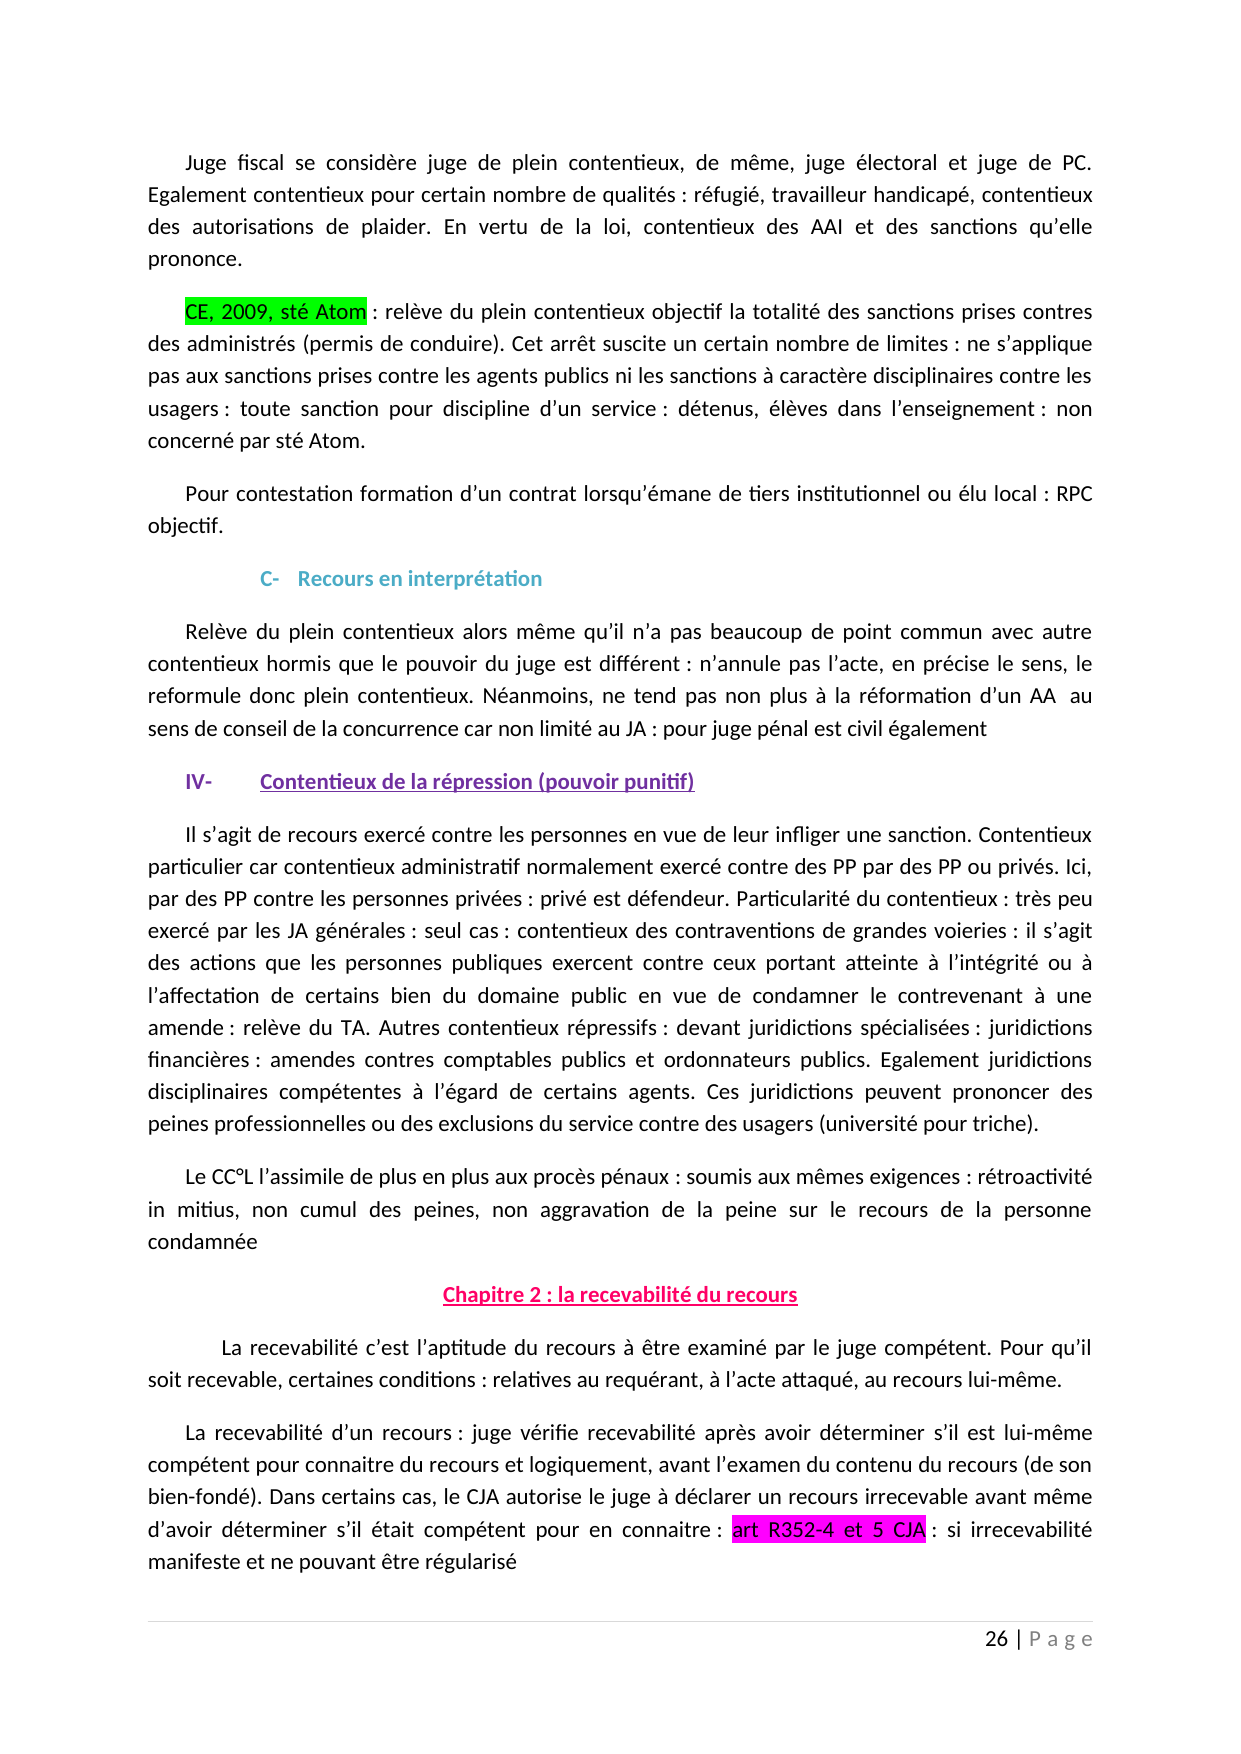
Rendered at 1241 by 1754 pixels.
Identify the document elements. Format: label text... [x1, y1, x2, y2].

text Pour contestation formation d’un contrat lorsqu’émane de tiers institutionnel ou élu local : RPC objectif. [148, 479, 1093, 539]
text Chapitre 2 : la recevabilité du recours [148, 1280, 1093, 1308]
text Il s’agit de recours exercé contre les personnes en vue de leur infliger une sanction. Contentieux particulier car contentieux administratif normalement exercé contre des PP par des PP ou privés. Ici, par des PP contre les personnes privées : privé est défendeur. Particularité du contentieux : très peu exercé par les JA générales : seul cas : contentieux des contraventions de grandes voieries : il s’agit des actions que les personnes publiques exercent contre ceux portant atteinte à l’intégrité ou à l’affectation de certains bien du domaine public en vue de condamner le contrevenant à une amende : relève du TA. Autres contentieux répressifs : devant juridictions spécialisées : juridictions financières : amendes contres comptables publics et ordonnateurs publics. Egalement juridictions disciplinaires compétentes à l’égard de certains agents. Ces juridictions peuvent prononcer des peines professionnelles ou des exclusions du service contre des usagers (université pour triche). [148, 820, 1093, 1137]
list Recours en interprétation [260, 564, 1093, 592]
text La recevabilité c’est l’aptitude du recours à être examiné par le juge compétent. Pour qu’il soit recevable, certaines conditions : relatives au requérant, à l’acte attaqué, au recours lui-même. [148, 1333, 1093, 1393]
list Contentieux de la répression (pouvoir punitif) [185, 767, 1093, 795]
text Relève du plein contentieux alors même qu’il n’a pas beaucoup de point commun avec autre contentieux hormis que le pouvoir du juge est différent : n’annule pas l’acte, en précise le sens, le reformule donc plein contentieux. Néanmoins, ne tend pas non plus à la réformation d’un AA au sens de conseil de la concurrence car non limité au JA : pour juge pénal est civil également [148, 617, 1093, 742]
text Juge fiscal se considère juge de plein contentieux, de même, juge électoral et juge de PC. Egalement contentieux pour certain nombre de qualités : réfugié, travailleur handicapé, contentieux des autorisations de plaider. En vertu de la loi, contentieux des AAI et des sanctions qu’elle prononce. [148, 148, 1093, 272]
text CE, 2009, sté Atom : relève du plein contentieux objectif la totalité des sanctions prises contres des administrés (permis de conduire). Cet arrêt suscite un certain nombre de limites : ne s’applique pas aux sanctions prises contre les agents publics ni les sanctions à caractère disciplinaires contre les usagers : toute sanction pour discipline d’un service : détenus, élèves dans l’enseignement : non concerné par sté Atom. [148, 297, 1093, 454]
text Le CC°L l’assimile de plus en plus aux procès pénaux : soumis aux mêmes exigences : rétroactivité in mitius, non cumul des peines, non aggravation de la peine sur le recours de la personne condamnée [148, 1162, 1093, 1255]
text La recevabilité d’un recours : juge vérifie recevabilité après avoir déterminer s’il est lui-même compétent pour connaitre du recours et logiquement, avant l’examen du contenu du recours (de son bien-fondé). Dans certains cas, le CJA autorise le juge à déclarer un recours irrecevable avant même d’avoir déterminer s’il était compétent pour en connaitre : art R352-4 et 5 CJA : si irrecevabilité manifeste et ne pouvant être régularisé [148, 1418, 1093, 1575]
